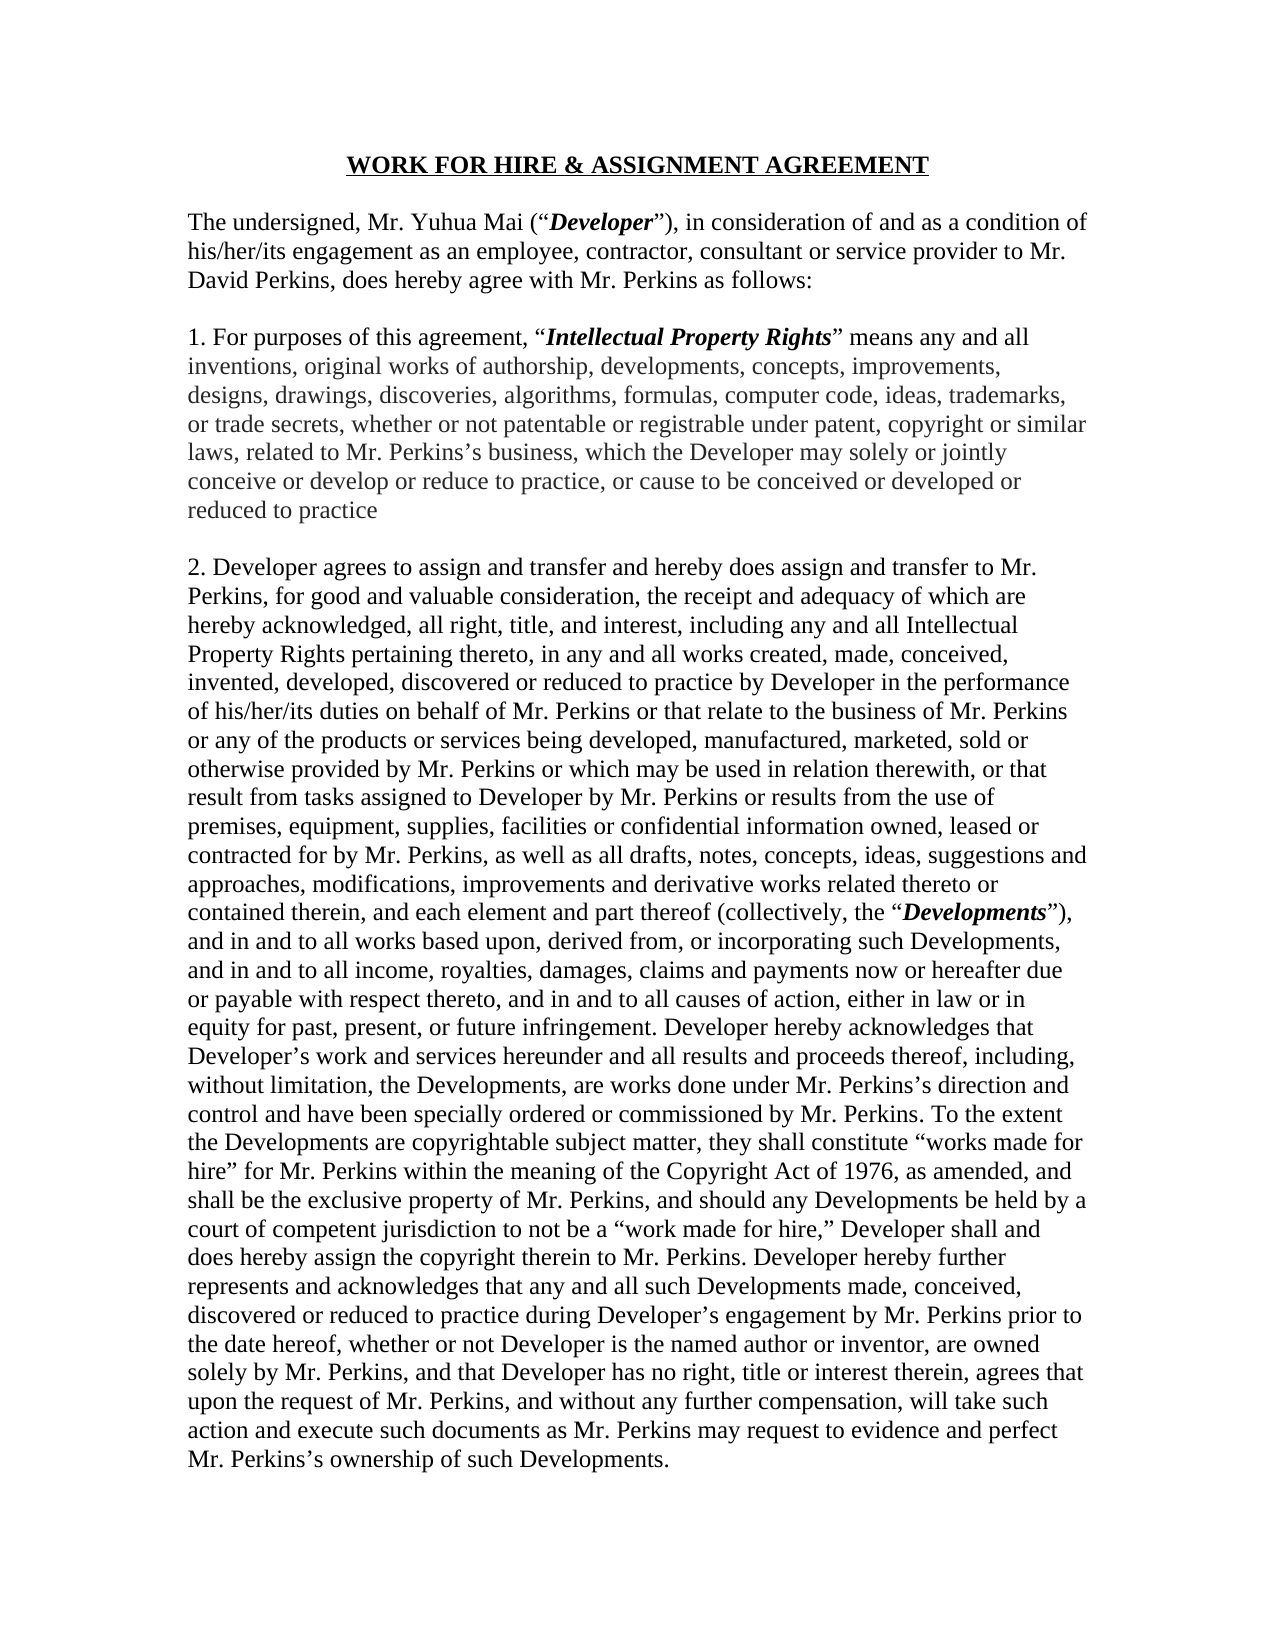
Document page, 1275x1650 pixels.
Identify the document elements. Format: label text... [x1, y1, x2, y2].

text 2. Developer agrees to assign and transfer and hereby does assign and transfer to Mr. Perkins, for good and valuable consideration, the receipt and adequacy of which are hereby acknowledged, all right, title, and interest, including any and all Intellectual Property Rights pertaining thereto, in any and all works created, made, conceived, invented, developed, discovered or reduced to practice by Developer in the performance of his/her/its duties on behalf of Mr. Perkins or that relate to the business of Mr. Perkins or any of the products or services being developed, manufactured, marketed, sold or otherwise provided by Mr. Perkins or which may be used in relation therewith, or that result from tasks assigned to Developer by Mr. Perkins or results from the use of premises, equipment, supplies, facilities or confidential information owned, leased or contracted for by Mr. Perkins, as well as all drafts, notes, concepts, ideas, suggestions and approaches, modifications, improvements and derivative works related thereto or contained therein, and each element and part thereof (collectively, the “Developments”), and in and to all works based upon, derived from, or incorporating such Developments, and in and to all income, royalties, damages, claims and payments now or hereafter due or payable with respect thereto, and in and to all causes of action, either in law or in equity for past, present, or future infringement. Developer hereby acknowledges that Developer’s work and services hereunder and all results and proceeds thereof, including, without limitation, the Developments, are works done under Mr. Perkins’s direction and control and have been specially ordered or commissioned by Mr. Perkins. To the extent the Developments are copyrightable subject matter, they shall constitute “works made for hire” for Mr. Perkins within the meaning of the Copyright Act of 1976, as amended, and shall be the exclusive property of Mr. Perkins, and should any Developments be held by a court of competent jurisdiction to not be a “work made for hire,” Developer shall and does hereby assign the copyright therein to Mr. Perkins. Developer hereby further represents and acknowledges that any and all such Developments made, conceived, discovered or reduced to practice during Developer’s engagement by Mr. Perkins prior to the date hereof, whether or not Developer is the named author or inventor, are owned solely by Mr. Perkins, and that Developer has no right, title or interest therein, agrees that upon the request of Mr. Perkins, and without any further compensation, will take such action and execute such documents as Mr. Perkins may request to evidence and perfect Mr. Perkins’s ownership of such Developments. [187, 552, 1087, 1472]
text WORK FOR HIRE & ASSIGNMENT AGREEMENT [187, 150, 1087, 179]
text The undersigned, Mr. Yuhua Mai (“Developer”), in consideration of and as a condition of his/her/its engagement as an employee, contractor, consultant or service provider to Mr. David Perkins, does hereby agree with Mr. Perkins as follows: [187, 207, 1087, 294]
text 1. For purposes of this agreement, “Intellectual Property Rights” means any and all inventions, original works of authorship, developments, concepts, improvements, designs, drawings, discoveries, algorithms, formulas, computer code, ideas, trademarks, or trade secrets, whether or not patentable or registrable under patent, copyright or similar laws, related to Mr. Perkins’s business, which the Developer may solely or jointly conceive or develop or reduce to practice, or cause to be conceived or developed or reduced to practice [187, 322, 1087, 524]
